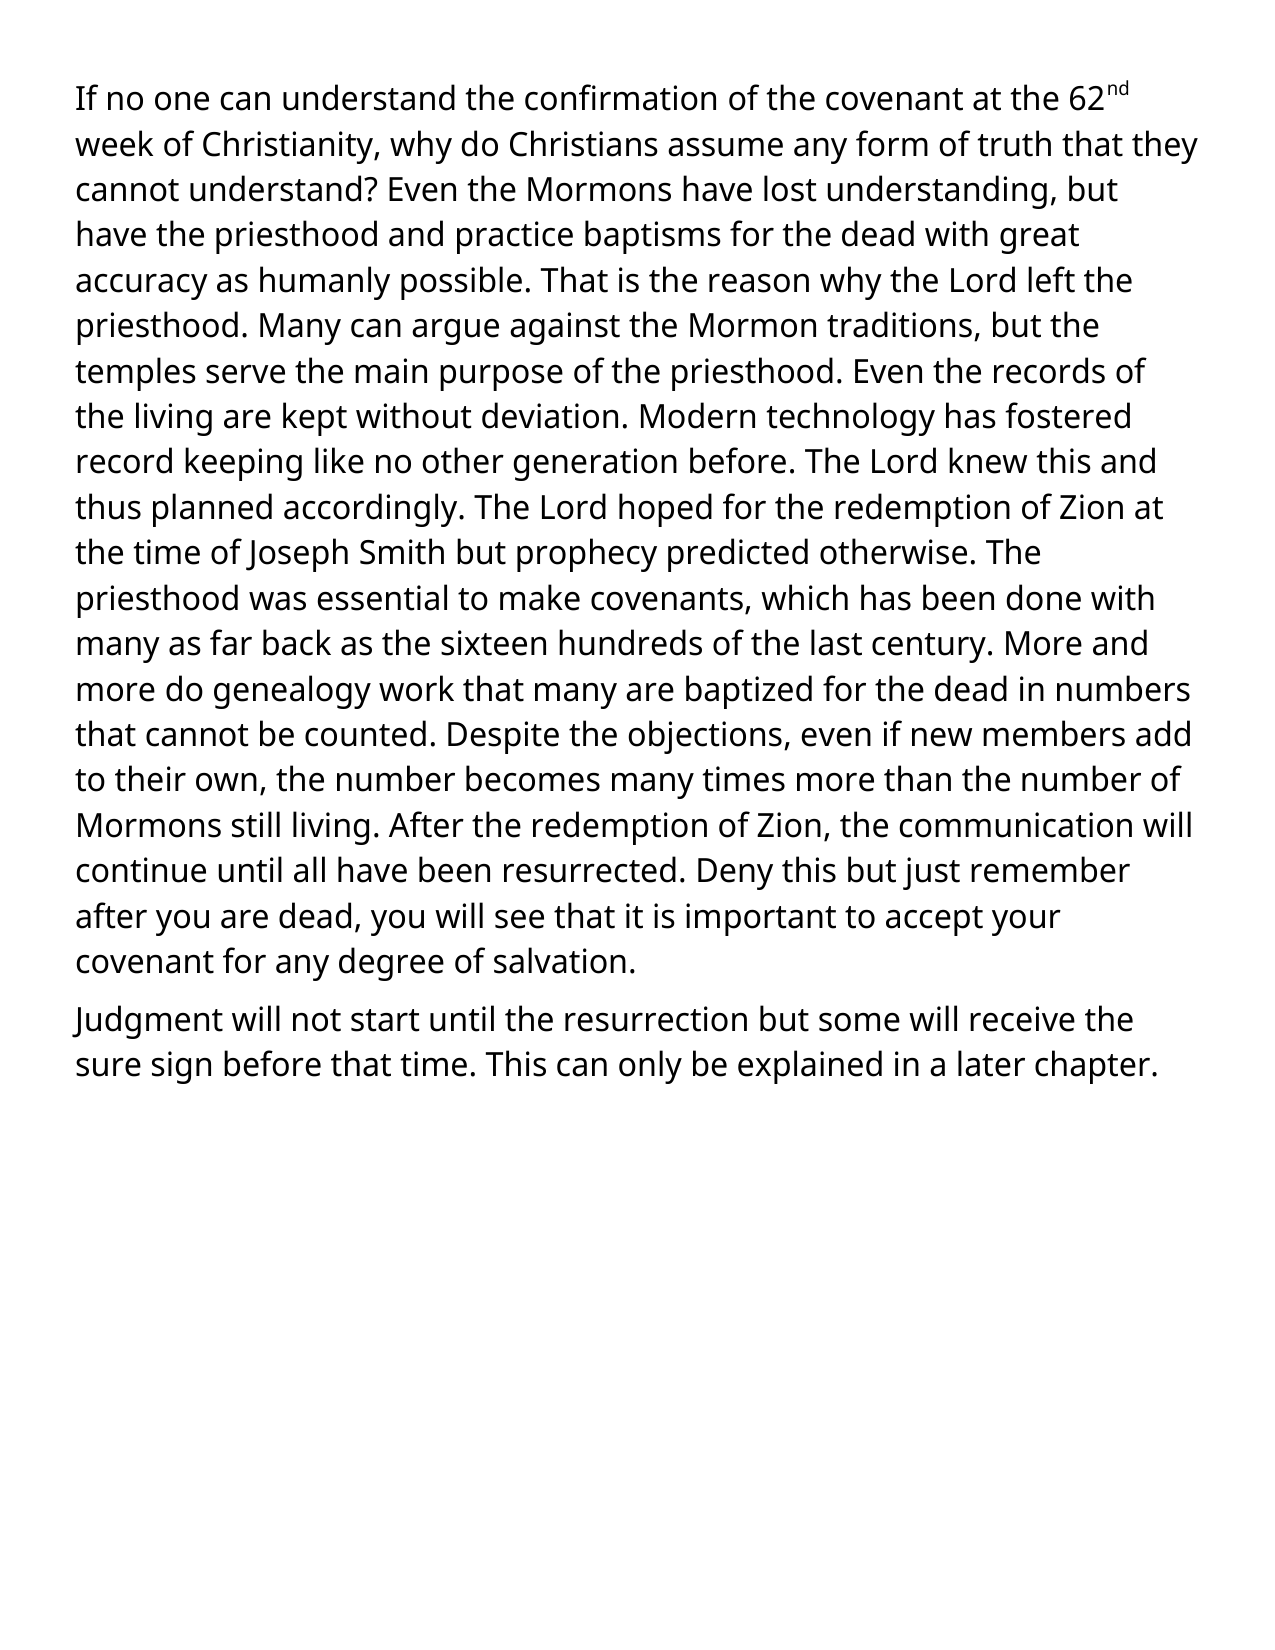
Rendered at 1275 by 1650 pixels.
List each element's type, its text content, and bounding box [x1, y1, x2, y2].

list If no one can understand the confirmation of the covenant at the 62nd week of Christianity, why do Christians assume any form of truth that they cannot understand? Even the Mormons have lost understanding, but have the priesthood and practice baptisms for the dead with great accuracy as humanly possible. That is the reason why the Lord left the priesthood. Many can argue against the Mormon traditions, but the temples serve the main purpose of the priesthood. Even the records of the living are kept without deviation. Modern technology has fostered record keeping like no other generation before. The Lord knew this and thus planned accordingly. The Lord hoped for the redemption of Zion at the time of Joseph Smith but prophecy predicted otherwise. The priesthood was essential to make covenants, which has been done with many as far back as the sixteen hundreds of the last century. More and more do genealogy work that many are baptized for the dead in numbers that cannot be counted. Despite the objections, even if new members add to their own, the number becomes many times more than the number of Mormons still living. After the redemption of Zion, the communication will continue until all have been resurrected. Deny this but just remember after you are dead, you will see that it is important to accept your covenant for any degree of salvation. [75, 75, 1200, 983]
list Judgment will not start until the resurrection but some will receive the sure sign before that time. This can only be explained in a later chapter. [75, 996, 1200, 1087]
